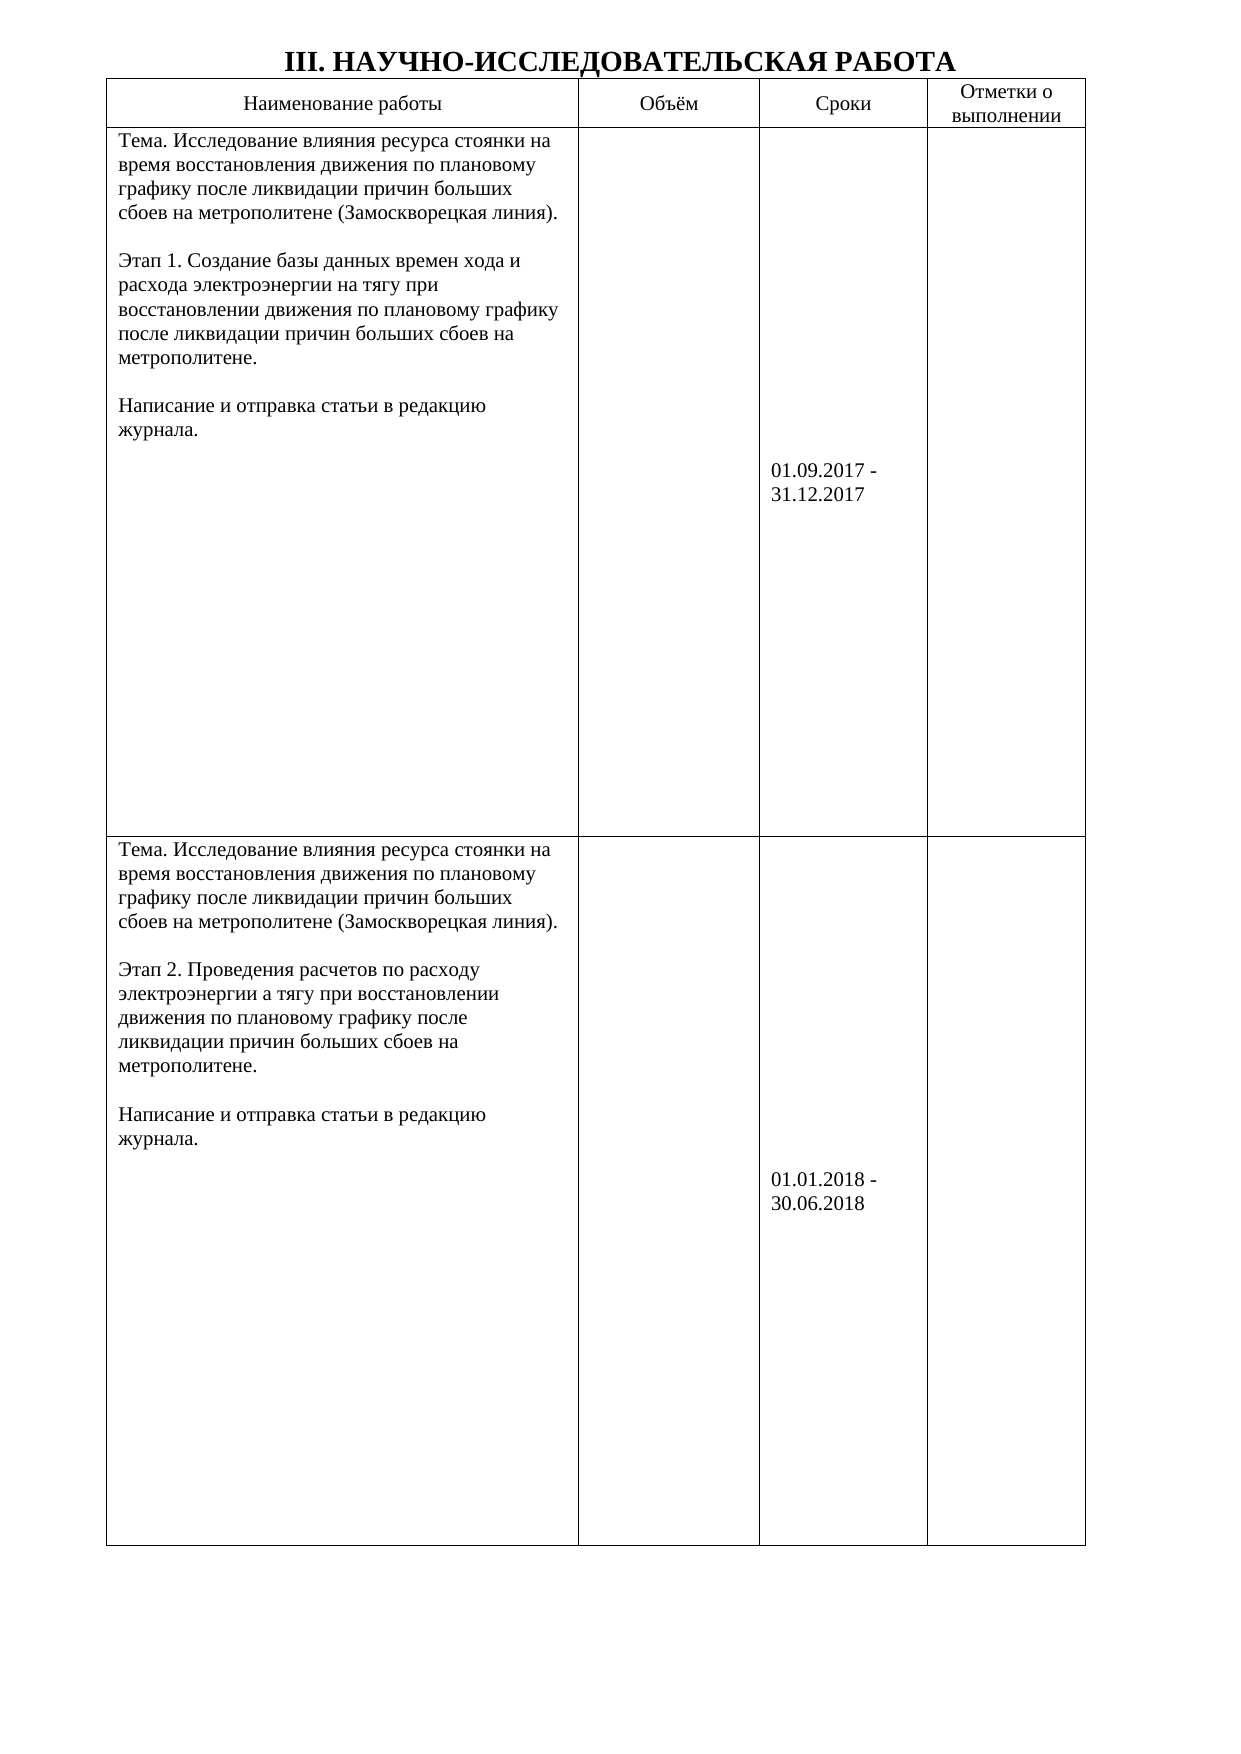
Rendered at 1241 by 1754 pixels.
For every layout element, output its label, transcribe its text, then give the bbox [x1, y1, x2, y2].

table_cell Тема. Исследование влияния ресурса стоянки на время восстановления движения по плановому графику после ликвидации причин больших сбоев на метрополитене (Замоскворецкая линия). Этап 1. Создание базы данных времен хода и расхода электроэнергии на тягу при восстановлении движения по плановому графику после ликвидации причин больших сбоев на метрополитене. Написание и отправка статьи в редакцию журнала. [107, 128, 578, 836]
table_cell [579, 837, 759, 1545]
table_cell [928, 837, 1085, 1545]
text iii. Научно-исследовательская работа [118, 44, 1122, 78]
table_header Сроки [760, 79, 927, 127]
table_header Наименование работы [107, 79, 578, 127]
table_header Объём [579, 79, 759, 127]
table_cell 01.09.2017 - 31.12.2017 [760, 128, 927, 836]
table_cell 01.01.2018 - 30.06.2018 [760, 837, 927, 1545]
table_header Отметки о выполнении [928, 79, 1085, 127]
table_cell Тема. Исследование влияния ресурса стоянки на время восстановления движения по плановому графику после ликвидации причин больших сбоев на метрополитене (Замоскворецкая линия). Этап 2. Проведения расчетов по расходу электроэнергии а тягу при восстановлении движения по плановому графику после ликвидации причин больших сбоев на метрополитене. Написание и отправка статьи в редакцию журнала. [107, 837, 578, 1545]
table_cell [579, 128, 759, 836]
table_cell [928, 128, 1085, 836]
